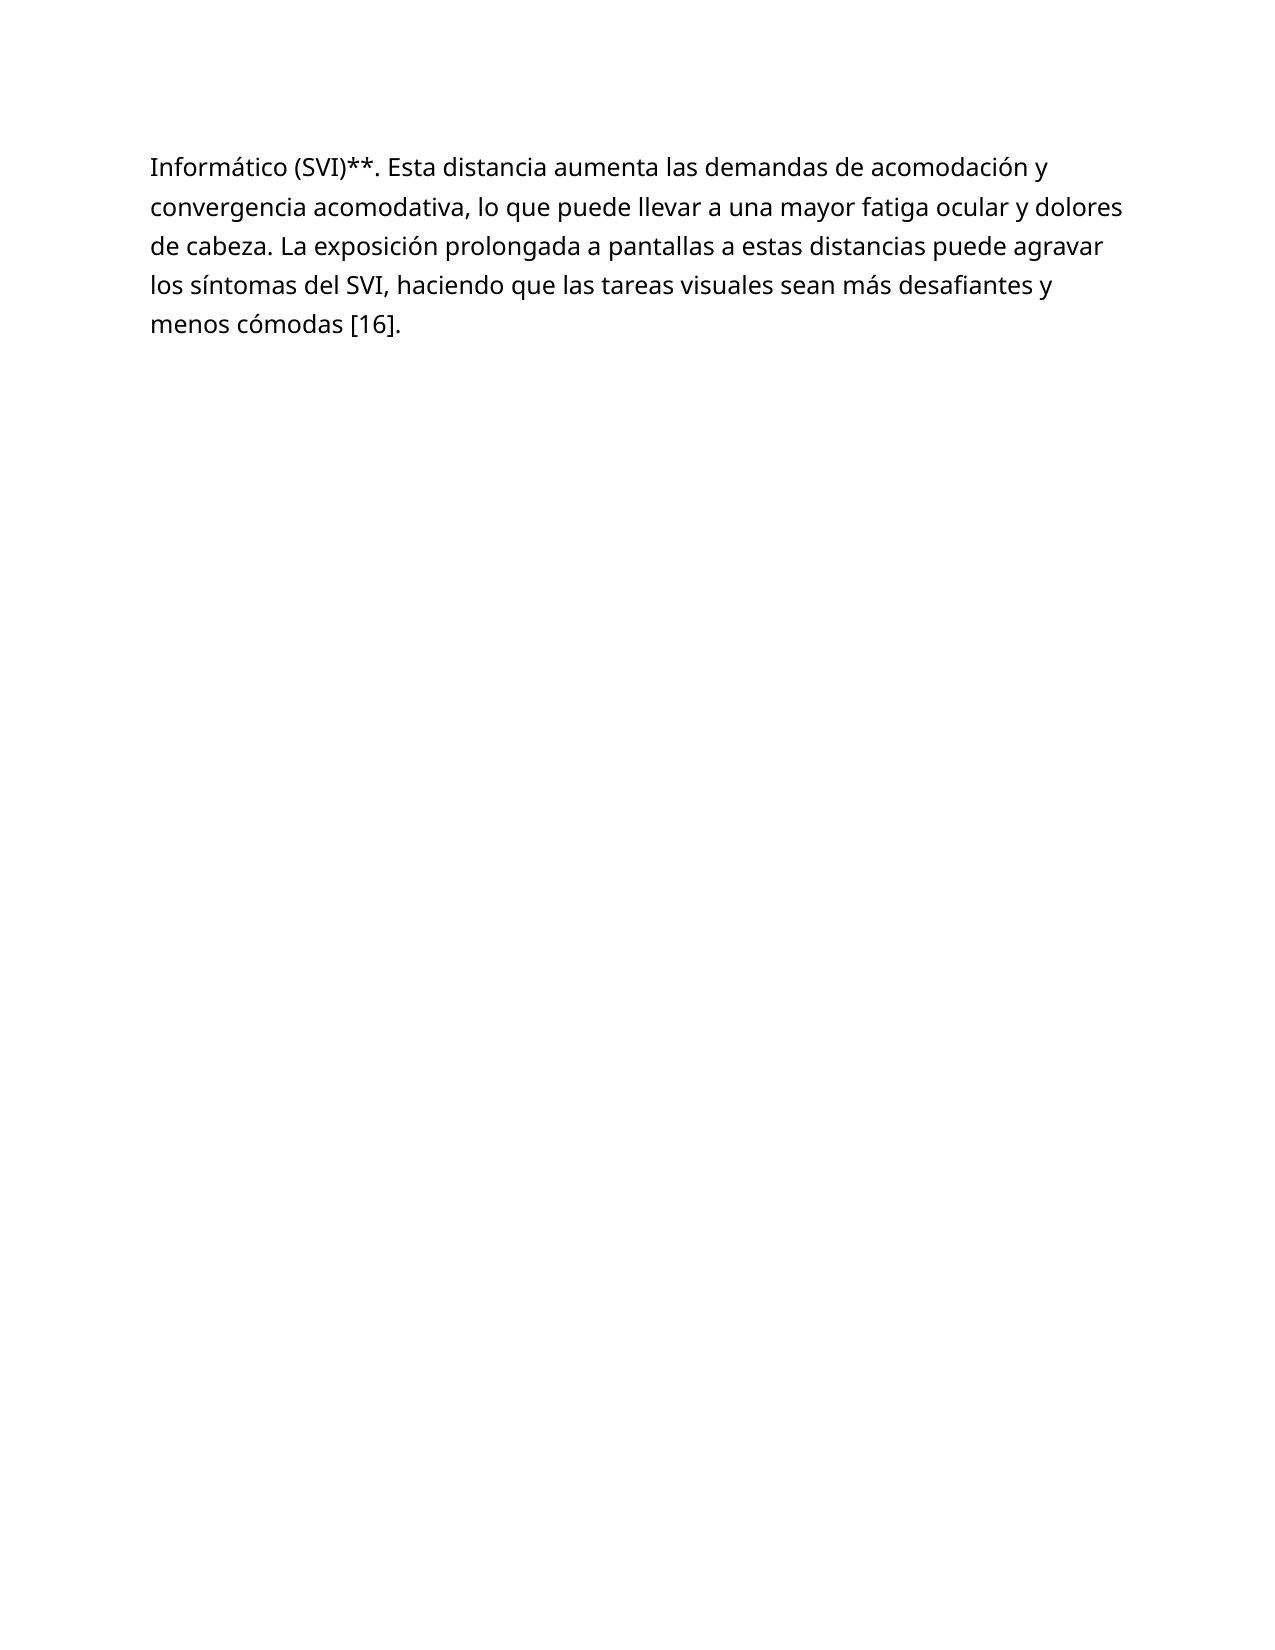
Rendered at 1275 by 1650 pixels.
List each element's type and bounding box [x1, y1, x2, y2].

text [150, 150, 1125, 341]
